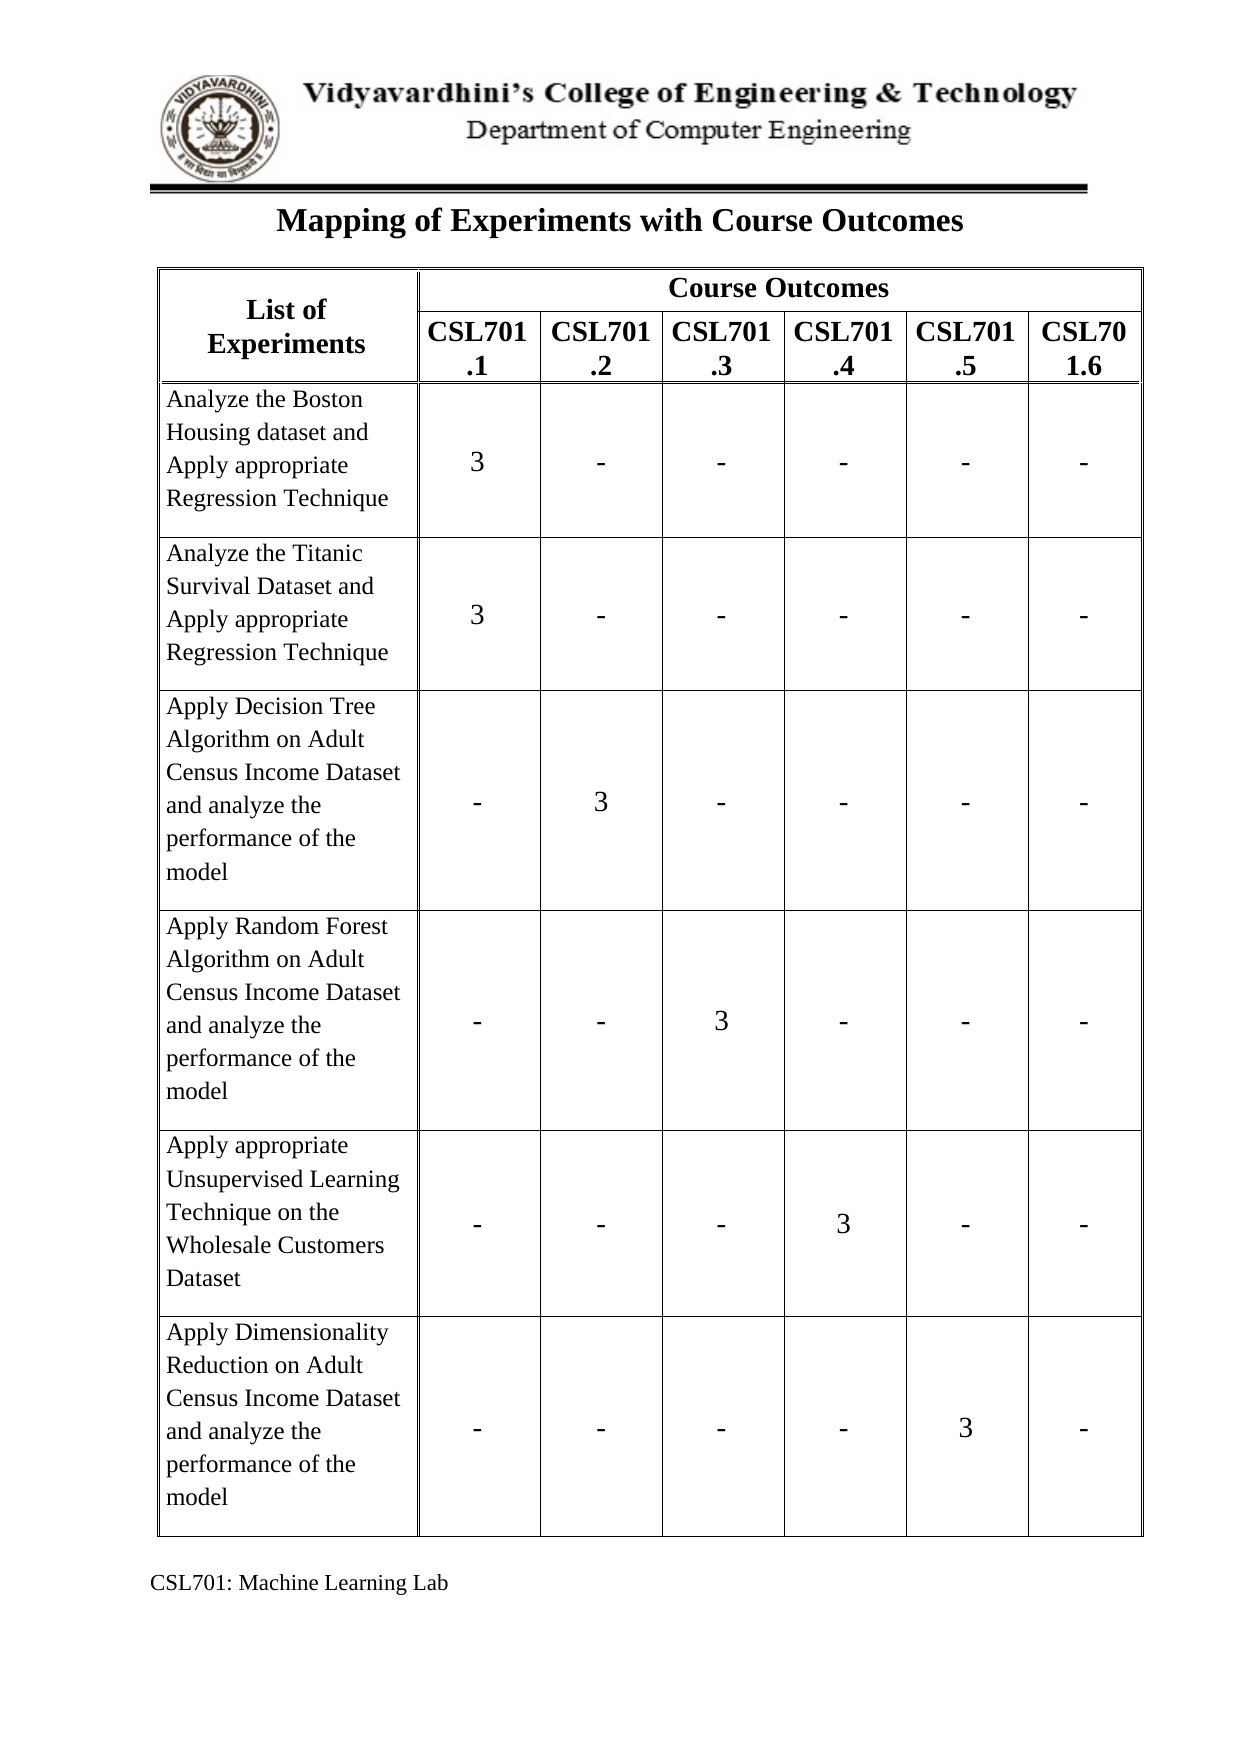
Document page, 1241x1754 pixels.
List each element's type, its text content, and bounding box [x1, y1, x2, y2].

table_cell - [541, 1317, 662, 1536]
table_cell - [420, 1317, 540, 1536]
table_cell - [541, 911, 662, 1129]
table_cell - [785, 691, 906, 910]
table_cell - [1029, 691, 1141, 910]
table_cell - [907, 911, 1028, 1129]
table_cell - [663, 1317, 784, 1536]
table_cell - [1029, 381, 1143, 537]
table_cell Apply Decision Tree Algorithm on Adult Census Income Dataset and analyze the performance of the model [160, 691, 417, 910]
table_cell CSL701.4 [785, 312, 906, 381]
table_cell Analyze the Titanic Survival Dataset and Apply appropriate Regression Technique [160, 538, 417, 690]
table_cell CSL701.6 [1029, 312, 1141, 381]
table_cell - [663, 1131, 784, 1316]
table_cell - [907, 538, 1028, 690]
table_cell - [907, 691, 1028, 910]
table_cell Analyze the Boston Housing dataset and Apply appropriate Regression Technique [159, 381, 418, 537]
table_cell - [663, 691, 784, 910]
picture [150, 75, 1091, 200]
table_cell - [1029, 1317, 1141, 1536]
table_cell - [663, 384, 784, 537]
table_cell - [541, 538, 662, 690]
table_cell Apply appropriate Unsupervised Learning Technique on the Wholesale Customers Dataset [160, 1131, 417, 1316]
table_cell - [907, 384, 1028, 537]
table_cell - [1029, 1131, 1141, 1316]
table_cell Apply Dimensionality Reduction on Adult Census Income Dataset and analyze the performance of the model [160, 1317, 417, 1536]
table_cell 3 [907, 1317, 1028, 1536]
table_cell - [541, 1131, 662, 1316]
table_cell CSL701.2 [541, 312, 662, 381]
table_cell - [907, 1131, 1028, 1316]
table_cell 3 [420, 384, 540, 537]
table_cell - [541, 384, 662, 537]
table_cell - [785, 911, 906, 1129]
table_cell - [663, 538, 784, 690]
table_cell CSL701.5 [907, 312, 1028, 381]
table_cell - [420, 691, 540, 910]
table_cell 3 [420, 538, 540, 690]
table_cell - [420, 1131, 540, 1316]
table_cell - [420, 911, 540, 1129]
table_cell 3 [663, 911, 784, 1129]
table_cell - [785, 384, 906, 537]
table_header Course Outcomes [418, 270, 1141, 311]
table_cell - [785, 1317, 906, 1536]
table_cell - [785, 538, 906, 690]
text Mapping of Experiments with Course Outcomes [150, 200, 1090, 238]
table_cell 3 [785, 1131, 906, 1316]
table_header List of Experiments [160, 270, 418, 381]
table_cell Apply Random Forest Algorithm on Adult Census Income Dataset and analyze the performance of the model [160, 911, 417, 1129]
table_cell CSL701.1 [420, 312, 540, 381]
table_cell CSL701.3 [663, 312, 784, 381]
table_cell - [1029, 538, 1141, 690]
table_cell 3 [541, 691, 662, 910]
table_cell - [1029, 911, 1141, 1129]
